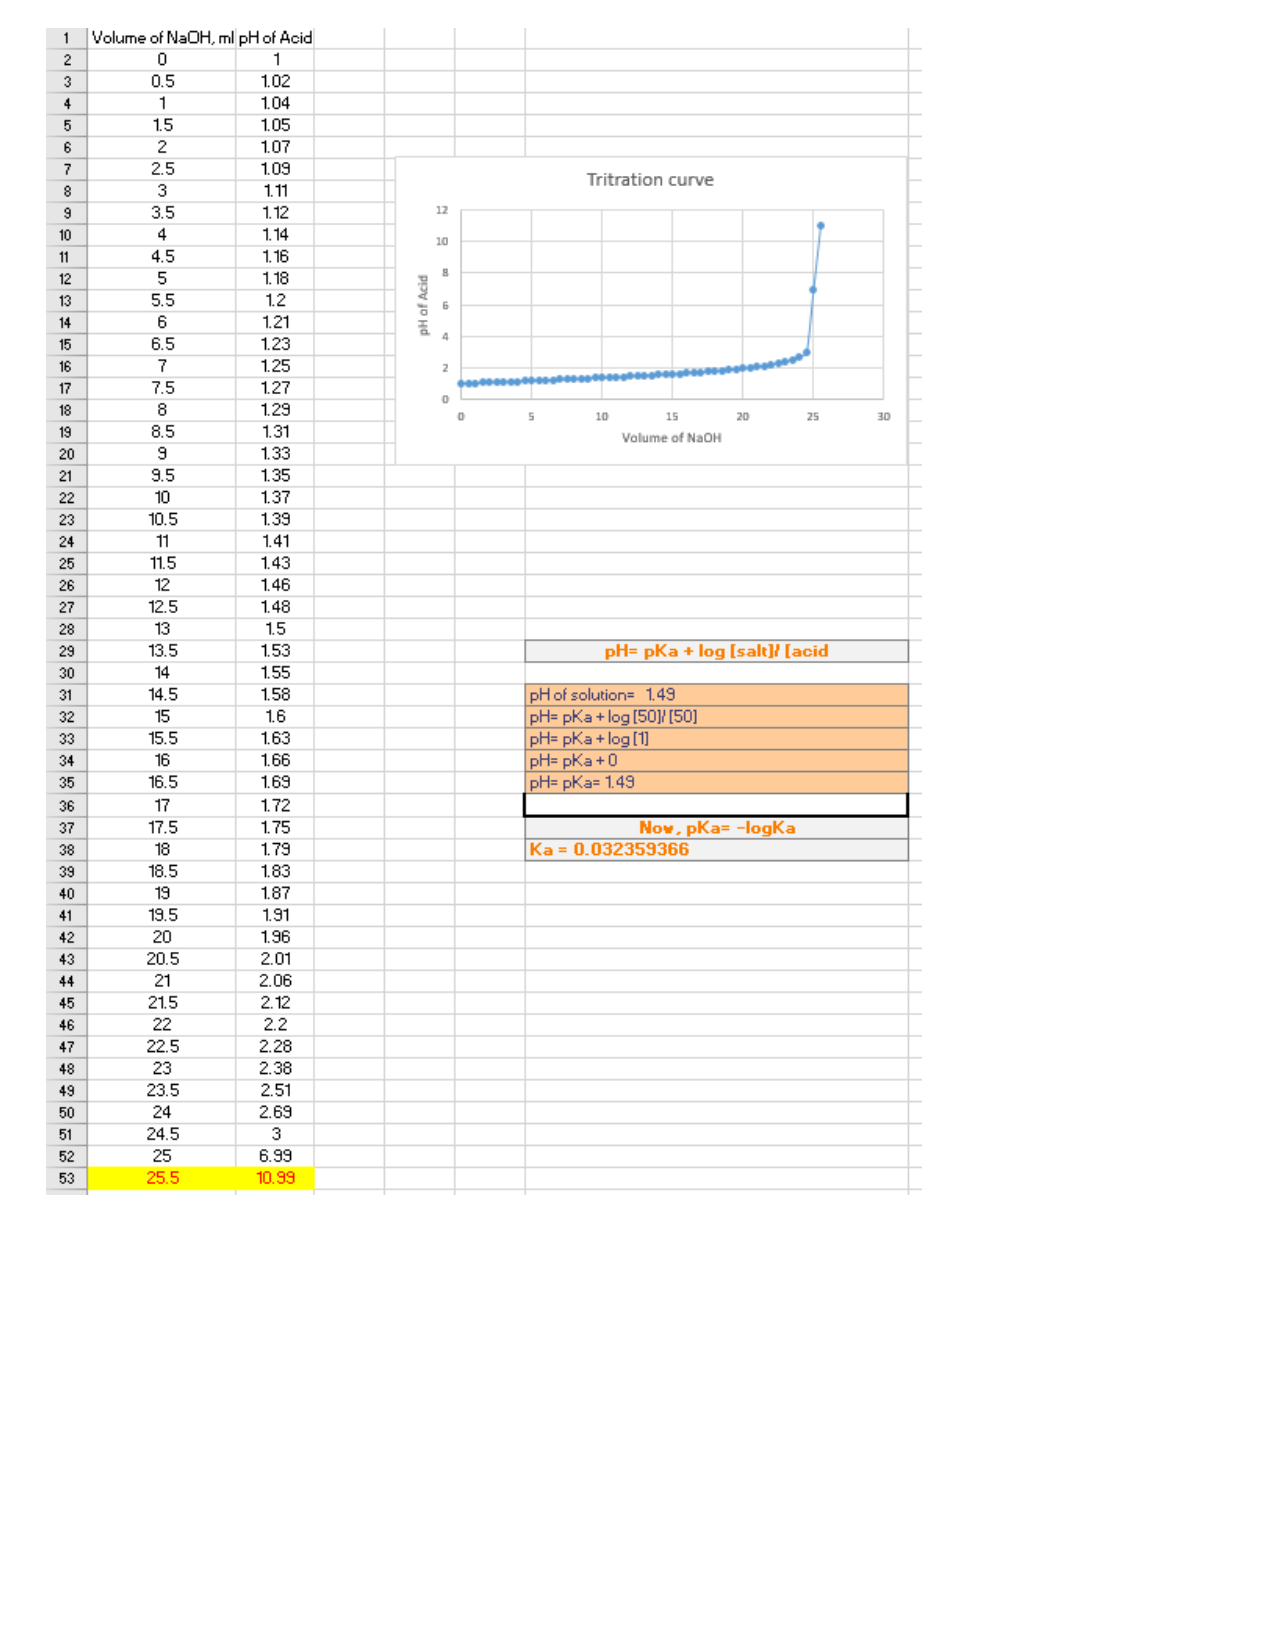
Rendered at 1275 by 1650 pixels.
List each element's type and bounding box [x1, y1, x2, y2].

picture [46, 28, 922, 1195]
